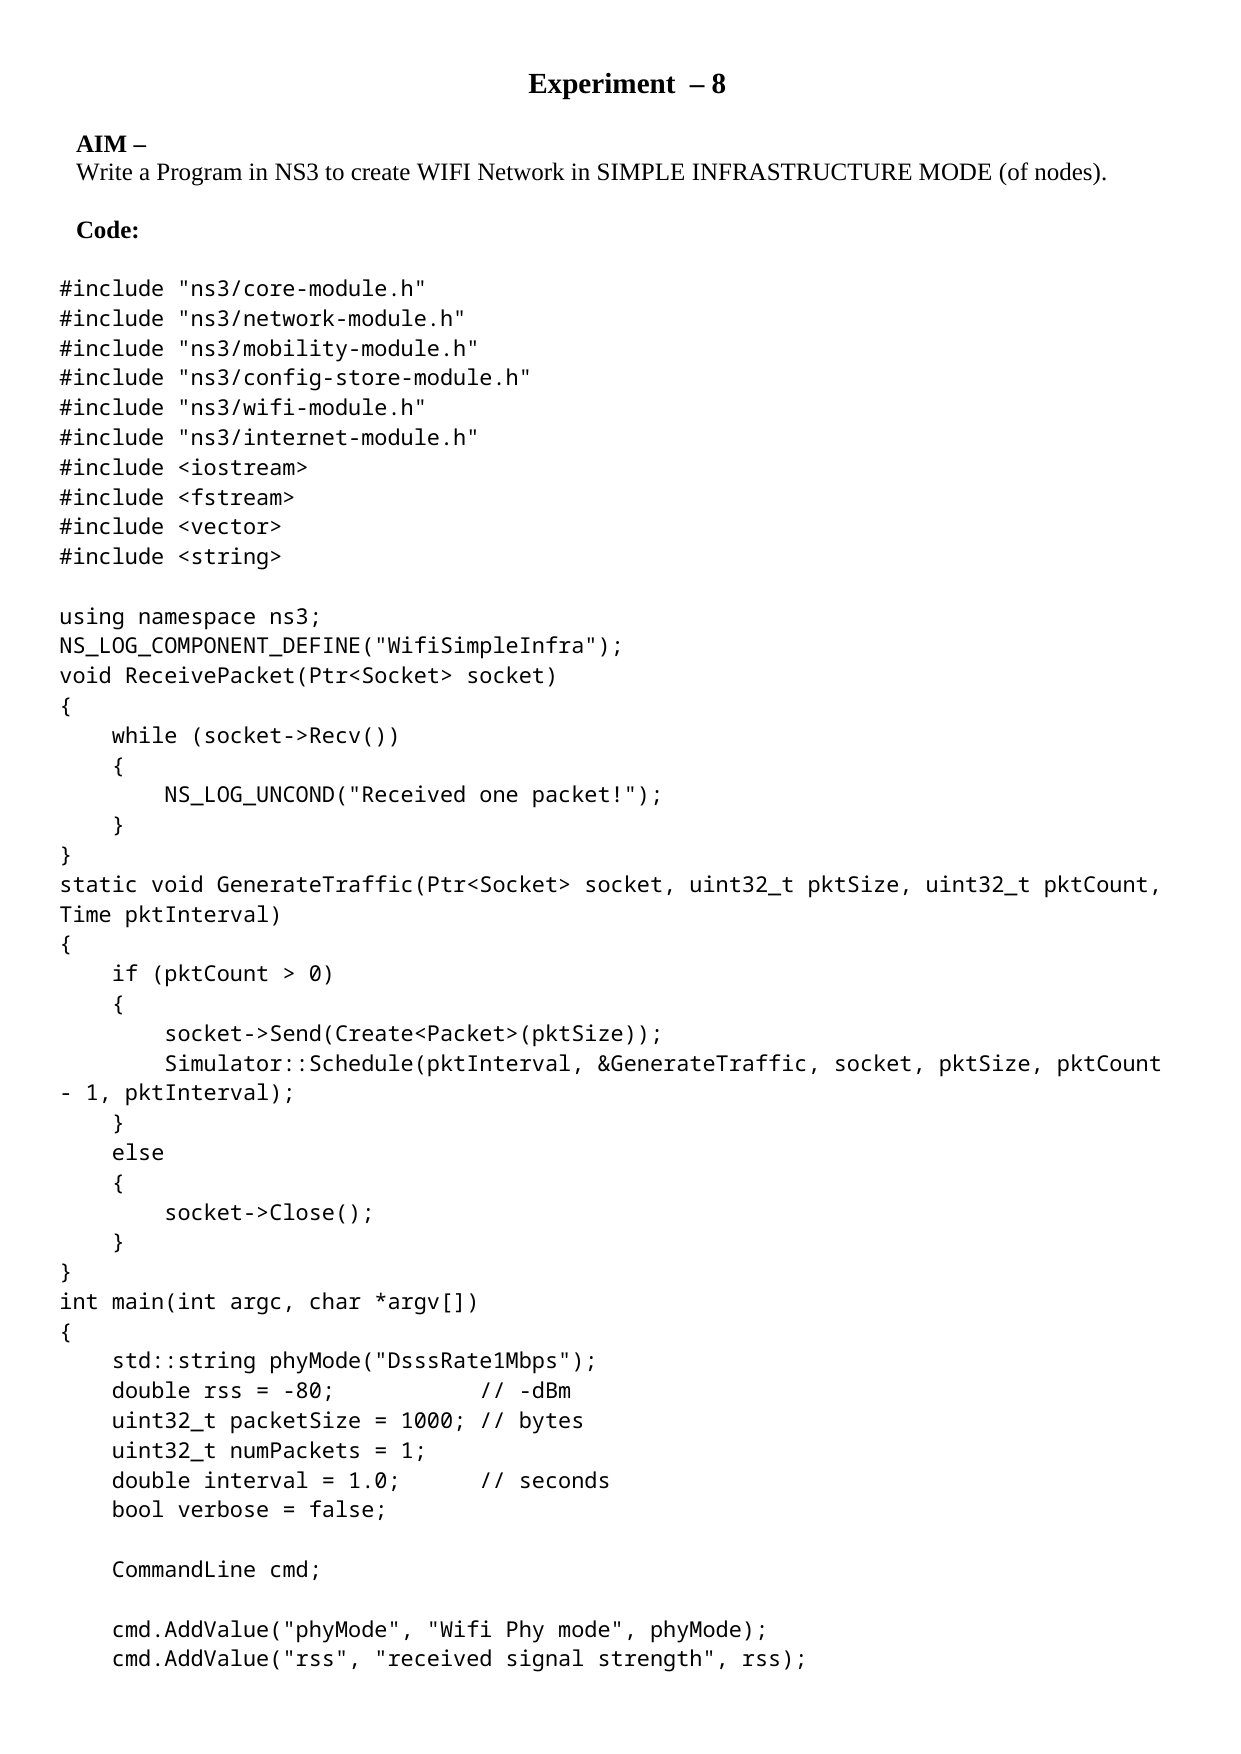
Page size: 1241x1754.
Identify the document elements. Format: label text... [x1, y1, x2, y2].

text #include "ns3/internet-module.h" [59, 422, 1181, 452]
text double interval = 1.0; // seconds [59, 1465, 1181, 1494]
text uint32_t numPackets = 1; [59, 1435, 1181, 1465]
text std::string phyMode("DsssRate1Mbps"); [59, 1346, 1181, 1375]
text while (socket->Recv()) [59, 720, 1181, 750]
text if (pktCount > 0) [59, 958, 1181, 988]
text #include <string> [59, 541, 1181, 571]
text #include <fstream> [59, 482, 1181, 511]
text #include "ns3/network-module.h" [59, 303, 1181, 333]
text #include <iostream> [59, 452, 1181, 482]
text socket->Close(); [59, 1197, 1181, 1226]
text } [59, 809, 1181, 839]
text #include "ns3/config-store-module.h" [59, 362, 1181, 392]
text { [59, 750, 1181, 779]
text int main(int argc, char *argv[]) [59, 1286, 1181, 1316]
text cmd.AddValue("rss", "received signal strength", rss); [59, 1643, 1181, 1673]
text Write a Program in NS3 to create WIFI Network in SIMPLE INFRASTRUCTURE MODE (of nodes). [76, 158, 1181, 186]
text socket->Send(Create<Packet>(pktSize)); [59, 1018, 1181, 1048]
text else [59, 1137, 1181, 1167]
text NS_LOG_UNCOND("Received one packet!"); [59, 779, 1181, 809]
text } [59, 1107, 1181, 1137]
text #include <vector> [59, 511, 1181, 541]
text } [59, 1226, 1181, 1256]
text CommandLine cmd; [59, 1554, 1181, 1584]
subtitle AIM – [76, 129, 1181, 158]
text uint32_t packetSize = 1000; // bytes [59, 1405, 1181, 1435]
text double rss = -80; // -dBm [59, 1375, 1181, 1405]
text #include "ns3/mobility-module.h" [59, 333, 1181, 362]
text static void GenerateTraffic(Ptr<Socket> socket, uint32_t pktSize, uint32_t pktCount, Time pktInterval) [59, 869, 1181, 928]
text { [59, 928, 1181, 958]
text using namespace ns3; [59, 601, 1181, 631]
text { [59, 690, 1181, 720]
text { [59, 988, 1181, 1018]
text cmd.AddValue("phyMode", "Wifi Phy mode", phyMode); [59, 1614, 1181, 1643]
text } [59, 839, 1181, 869]
text NS_LOG_COMPONENT_DEFINE("WifiSimpleInfra"); [59, 631, 1181, 660]
text bool verbose = false; [59, 1494, 1181, 1524]
text } [59, 1256, 1181, 1286]
subtitle Code: [76, 215, 1181, 244]
text #include "ns3/core-module.h" [59, 273, 1181, 303]
text void ReceivePacket(Ptr<Socket> socket) [59, 660, 1181, 690]
text Simulator::Schedule(pktInterval, &GenerateTraffic, socket, pktSize, pktCount - 1, pktInterval); [59, 1048, 1181, 1107]
text { [59, 1167, 1181, 1197]
subtitle Experiment – 8 [272, 67, 982, 100]
text #include "ns3/wifi-module.h" [59, 392, 1181, 422]
text { [59, 1316, 1181, 1346]
